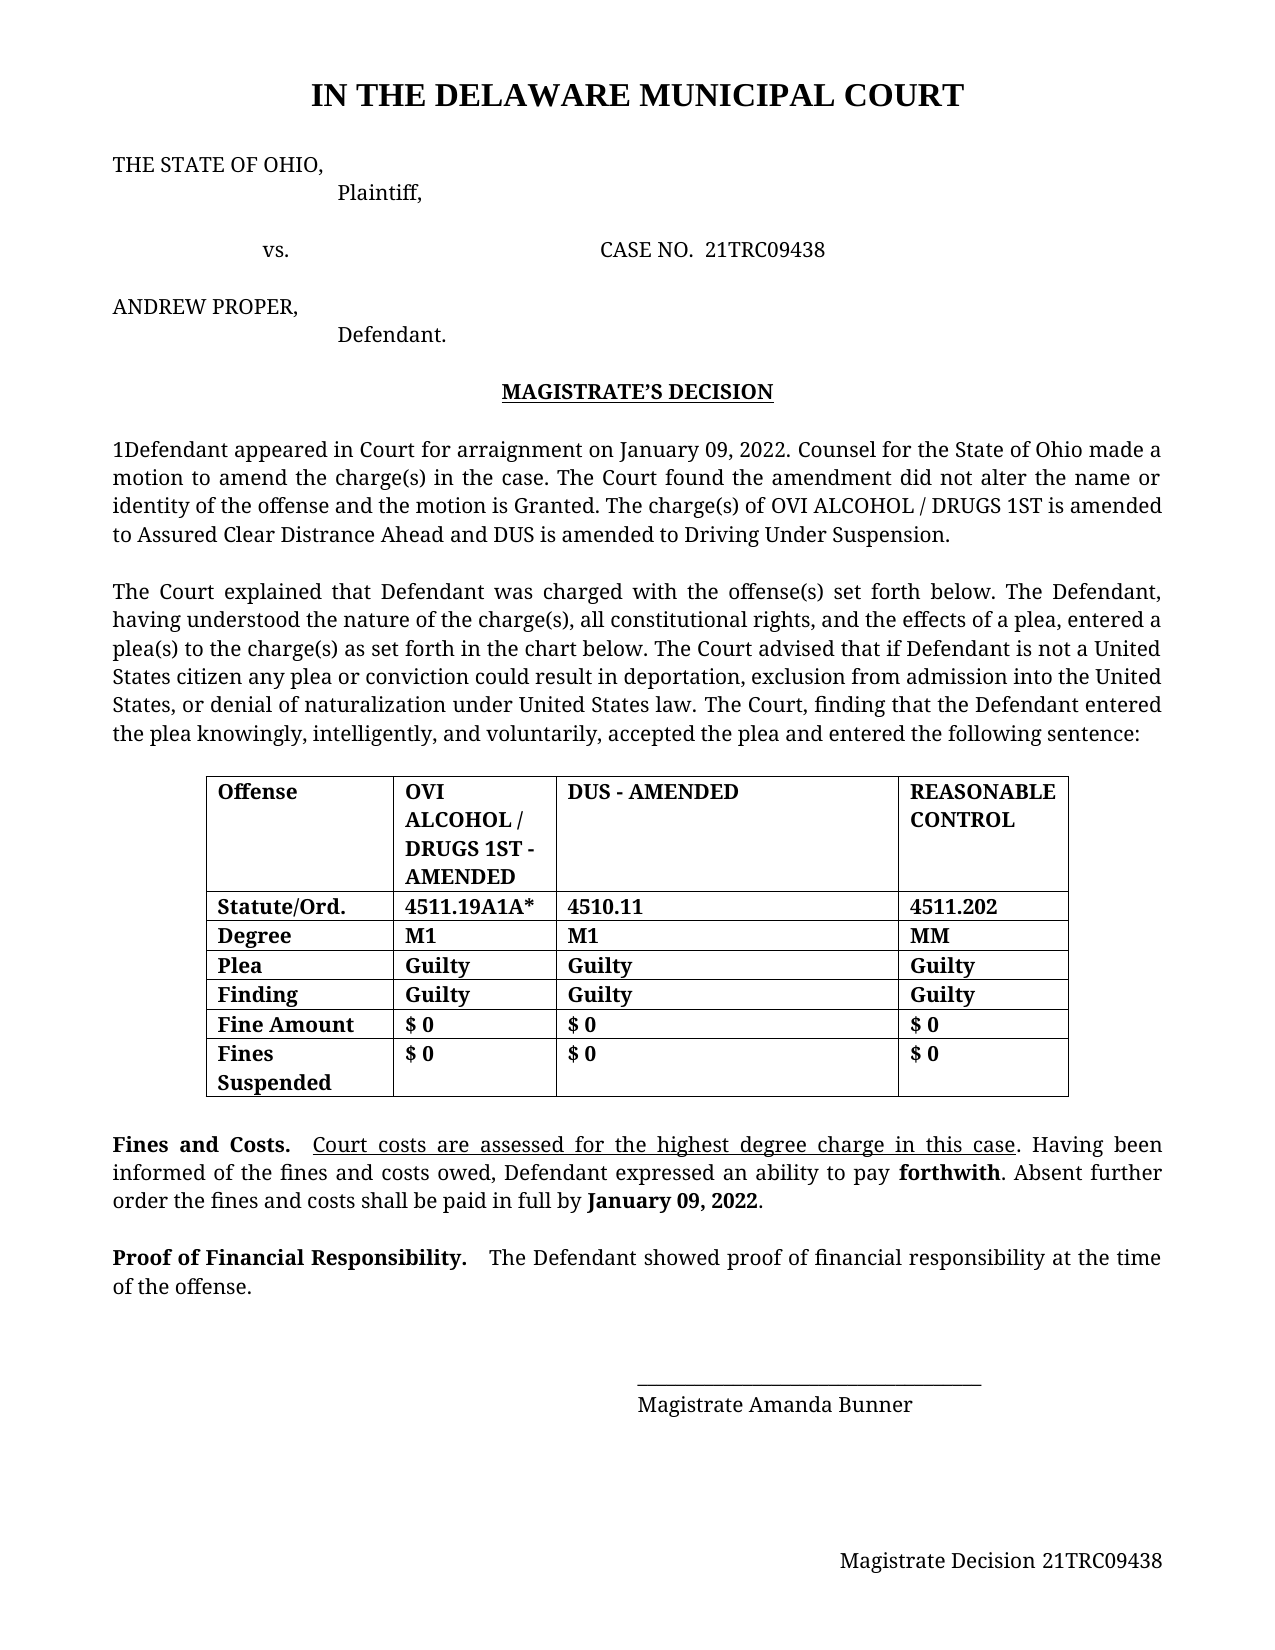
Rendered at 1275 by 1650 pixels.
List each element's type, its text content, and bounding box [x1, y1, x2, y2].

table_cell Statute/Ord. [207, 892, 393, 920]
table_cell Guilty [557, 951, 898, 979]
text The Court explained that Defendant was charged with the offense(s) set forth below. The Defendant, having understood the nature of the charge(s), all constitutional rights, and the effects of a plea, entered a plea(s) to the charge(s) as set forth in the chart below. The Court advised that if Defendant is not a United States citizen any plea or conviction could result in deportation, exclusion from admission into the United States, or denial of naturalization under United States law. R.C. 2943.031 The Court, finding that the Defendant entered the plea knowingly, intelligently, and voluntarily, accepted the plea and entered the following sentence: [112, 577, 1162, 747]
table_header Offense [207, 777, 393, 891]
text Plaintiff, [337, 178, 1162, 207]
table_cell $ 0 [899, 1039, 1068, 1096]
text ____________________________________ [112, 1361, 1162, 1390]
text Proof of Financial Responsibility. The Defendant showed proof of financial responsibility at the time of the offense. [112, 1243, 1162, 1300]
table_cell M1 [394, 921, 556, 950]
text MAGISTRATE’S DECISION [112, 377, 1162, 406]
table_cell Fine Amount [207, 1010, 393, 1038]
table_cell M1 [557, 921, 898, 950]
table_cell Guilty [394, 980, 556, 1009]
table_cell Fines Suspended [207, 1039, 393, 1096]
table_cell $ 0 [394, 1010, 556, 1038]
text vs. CASE NO. 21TRC09438 [262, 235, 1162, 292]
table_cell $ 0 [394, 1039, 556, 1096]
table_cell Plea [207, 951, 393, 979]
text Magistrate Amanda Bunner [112, 1390, 1162, 1418]
table_header REASONABLE CONTROL [899, 777, 1068, 891]
table_cell Guilty [899, 980, 1068, 1009]
table_cell Guilty [557, 980, 898, 1009]
table_cell $ 0 [899, 1010, 1068, 1038]
table_cell Finding [207, 980, 393, 1009]
table_cell 4511.202 [899, 892, 1068, 920]
table_cell 4511.19A1A* [394, 892, 556, 920]
text ANDREW PROPER, [112, 292, 1162, 321]
table_cell Degree [207, 921, 393, 950]
table_cell 4510.11 [557, 892, 898, 920]
table_header OVI ALCOHOL / DRUGS 1ST - AMENDED [394, 777, 556, 891]
table_cell $ 0 [557, 1010, 898, 1038]
text Defendant. [337, 321, 1162, 349]
table_cell Guilty [899, 951, 1068, 979]
table_cell Guilty [394, 951, 556, 979]
text Fines and Costs. Court costs are assessed for the highest degree charge in this case. Having been informed of the fines and costs owed, Defendant expressed an ability to pay forthwith. Absent further order the fines and costs shall be paid in full by January 09, 2022. [112, 1130, 1162, 1215]
table_cell MM [899, 921, 1068, 950]
table_cell $ 0 [557, 1039, 898, 1096]
text Defendant appeared in Court for arraignment on January 09, 2022. Counsel for the State of Ohio made a motion to amend the charge(s) in the case. The Court found the amendment did not alter the name or identity of the offense and the motion is Granted. The charge(s) of OVI ALCOHOL / DRUGS 1ST is amended to Assured Clear Distrance Ahead and DUS is amended to Driving Under Suspension. [112, 435, 1162, 548]
table_header DUS - AMENDED [557, 777, 898, 891]
text THE STATE OF OHIO, [112, 150, 1162, 178]
